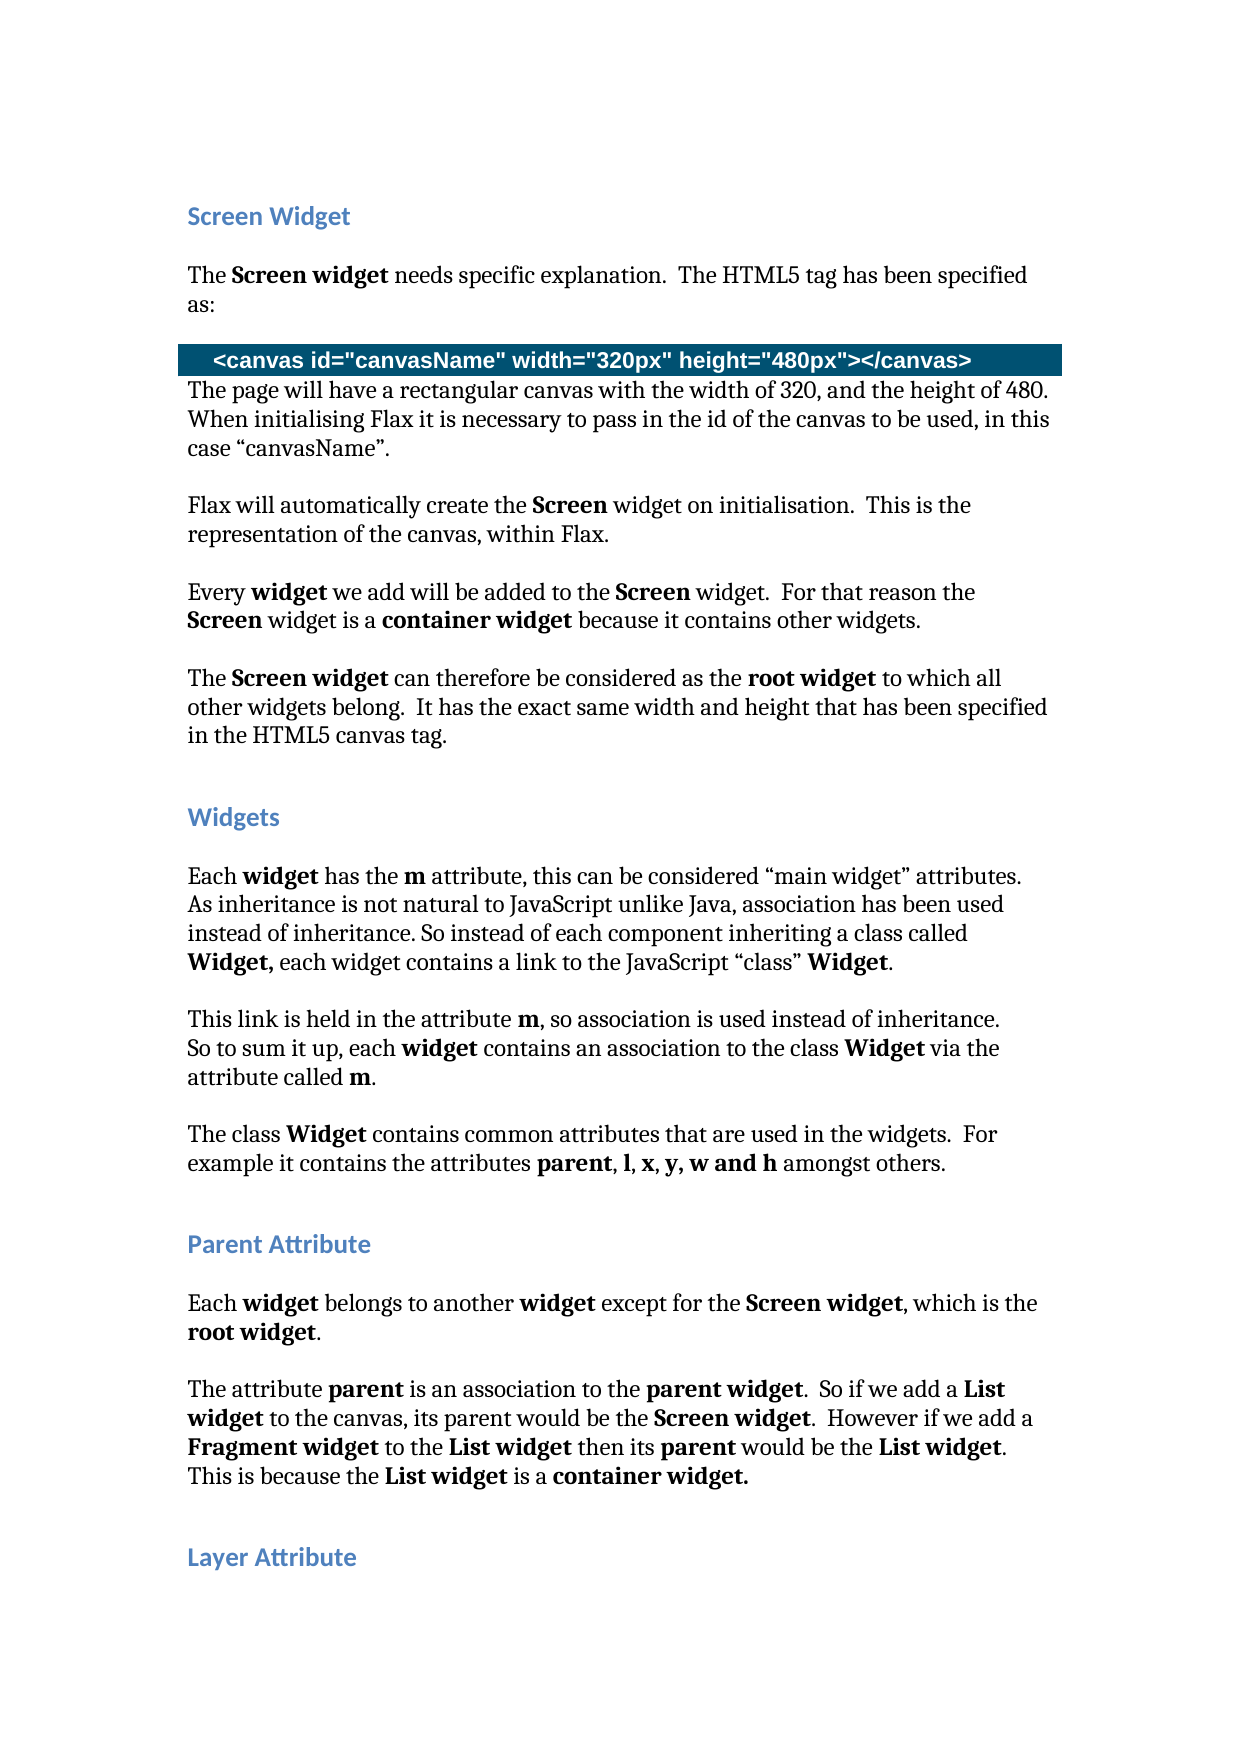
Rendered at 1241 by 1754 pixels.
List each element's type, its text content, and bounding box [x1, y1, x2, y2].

text The page will have a rectangular canvas with the width of 320, and the height of 480. When initialising Flax it is necessary to pass in the id of the canvas to be used, in this case “canvasName”. [187, 376, 1053, 463]
text The Screen widget can therefore be considered as the root widget to which all other widgets belong. It has the exact same width and height that has been specified in the HTML5 canvas tag. [187, 664, 1053, 750]
text This link is held in the attribute m, so association is used instead of inheritance. [187, 1005, 1053, 1034]
subtitle Screen Widget [187, 199, 1053, 233]
text The Screen widget needs specific explanation. The HTML5 tag has been specified as: [187, 261, 1053, 319]
subtitle Parent Attribute [187, 1227, 1053, 1260]
text The class Widget contains common attributes that are used in the widgets. For example it contains the attributes parent, l, x, y, w and h amongst others. [187, 1120, 1053, 1178]
text Each widget has the m attribute, this can be considered “main widget” attributes. As inheritance is not natural to JavaScript unlike Java, association has been used instead of inheritance. So instead of each component inheriting a class called Widget, each widget contains a link to the JavaScript “class” Widget. [187, 862, 1053, 977]
subtitle Layer Attribute [187, 1540, 1053, 1573]
text Each widget belongs to another widget except for the Screen widget, which is the root widget. [187, 1289, 1053, 1347]
text Flax will automatically create the Screen widget on initialisation. This is the representation of the canvas, within Flax. [187, 491, 1053, 549]
subtitle Widgets [187, 800, 1053, 833]
text Every widget we add will be added to the Screen widget. For that reason the Screen widget is a container widget because it contains other widgets. [187, 578, 1053, 635]
text <canvas id="canvasName" width="320px" height="480px"></canvas> [179, 345, 1061, 375]
text So to sum it up, each widget contains an association to the class Widget via the attribute called m. [187, 1034, 1053, 1092]
text The attribute parent is an association to the parent widget. So if we add a List widget to the canvas, its parent would be the Screen widget. However if we add a Fragment widget to the List widget then its parent would be the List widget. This is because the List widget is a container widget. [187, 1375, 1053, 1490]
